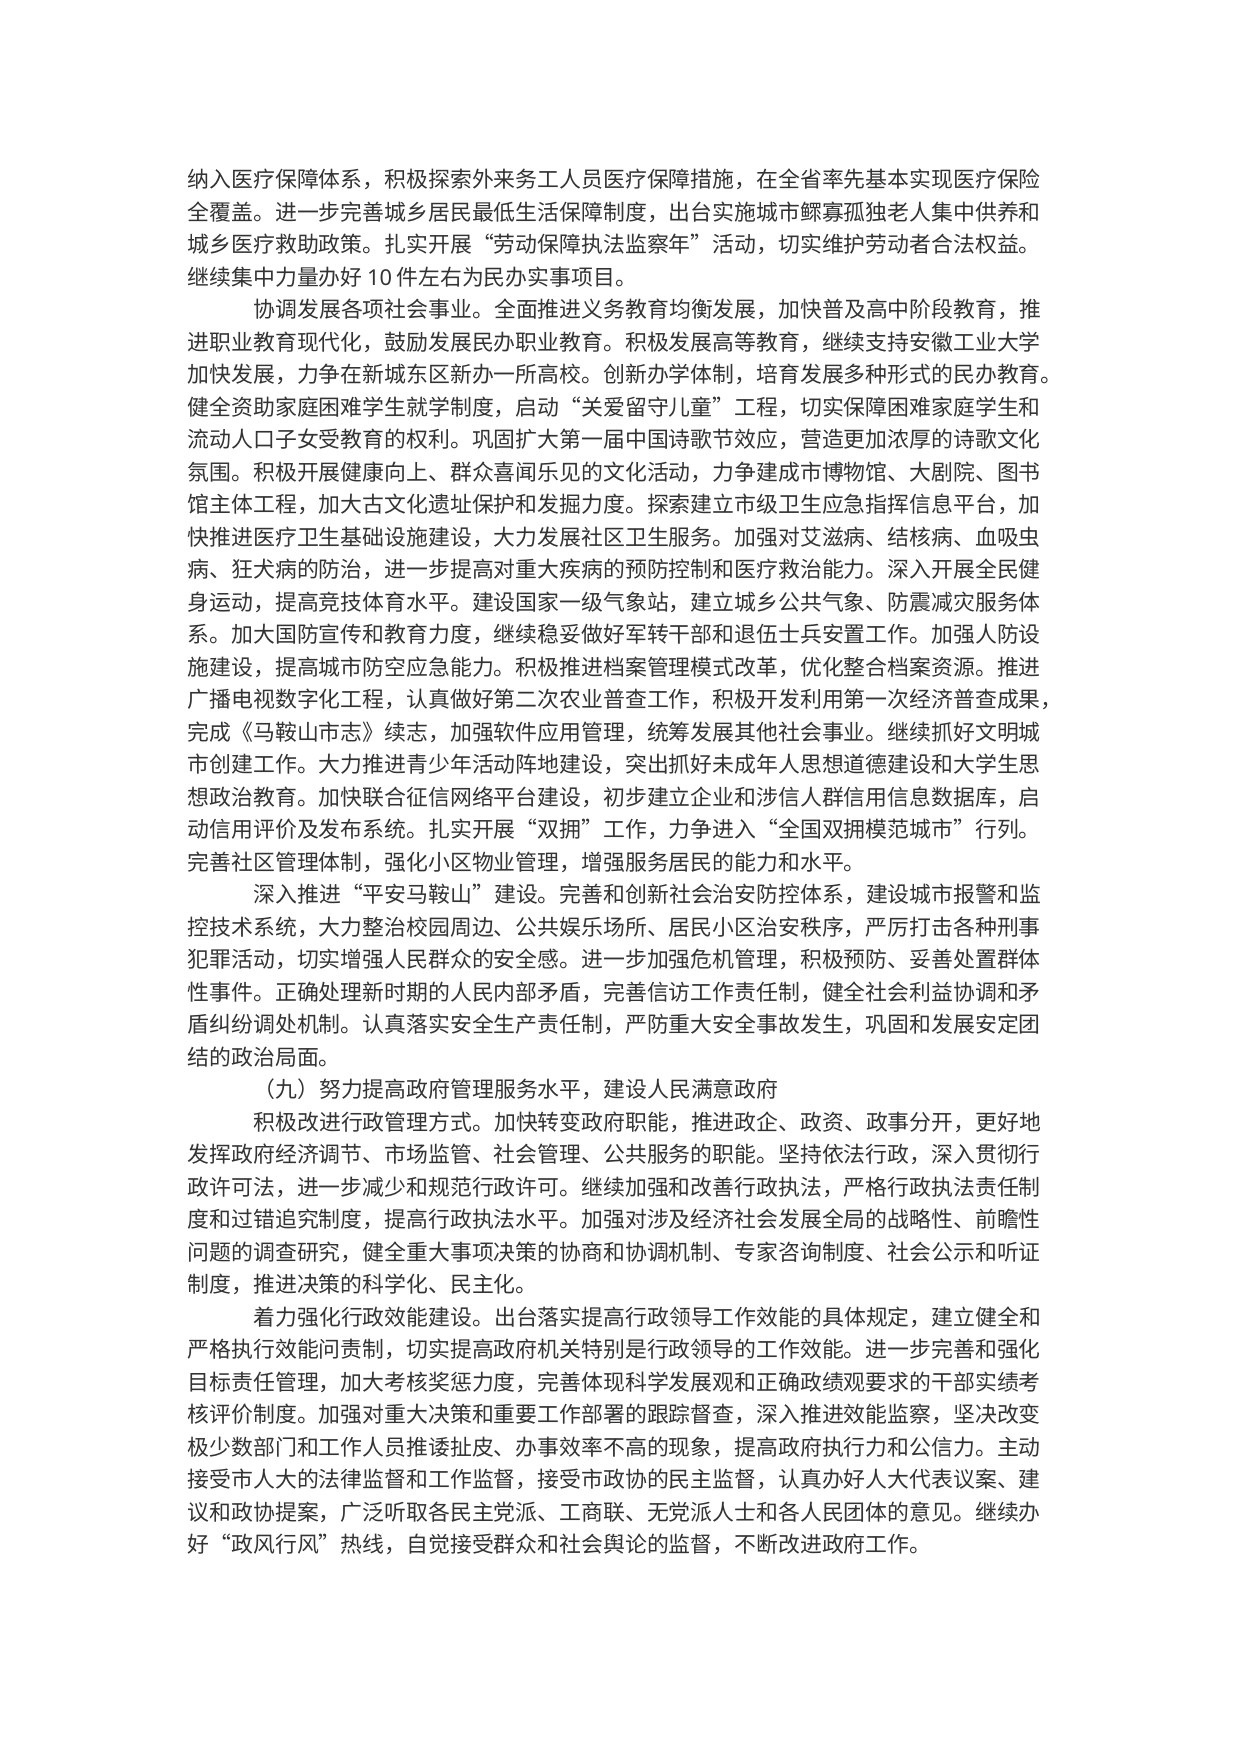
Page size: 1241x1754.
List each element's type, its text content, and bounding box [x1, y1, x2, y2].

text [187, 162, 1053, 292]
text 积极改进行政管理方式。加快转变政府职能，推进政企、政资、政事分开，更好地发挥政府经济调节、市场监管、社会管理、公共服务的职能。坚持依法行政，深入贯彻行政许可法，进一步减少和规范行政许可。继续加强和改善行政执法，严格行政执法责任制度和过错追究制度，提高行政执法水平。加强对涉及经济社会发展全局的战略性、前瞻性问题的调查研究，健全重大事项决策的协商和协调机制、专家咨询制度、社会公示和听证制度，推进决策的科学化、民主化。 [187, 1104, 1053, 1299]
text 着力强化行政效能建设。出台落实提高行政领导工作效能的具体规定，建立健全和严格执行效能问责制，切实提高政府机关特别是行政领导的工作效能。进一步完善和强化目标责任管理，加大考核奖惩力度，完善体现科学发展观和正确政绩观要求的干部实绩考核评价制度。加强对重大决策和重要工作部署的跟踪督查，深入推进效能监察，坚决改变极少数部门和工作人员推诿扯皮、办事效率不高的现象，提高政府执行力和公信力。主动接受市人大的法律监督和工作监督，接受市政协的民主监督，认真办好人大代表议案、建议和政协提案，广泛听取各民主党派、工商联、无党派人士和各人民团体的意见。继续办好“政风行风”热线，自觉接受群众和社会舆论的监督，不断改进政府工作。 [187, 1299, 1053, 1559]
text 深入推进“平安马鞍山”建设。完善和创新社会治安防控体系，建设城市报警和监控技术系统，大力整治校园周边、公共娱乐场所、居民小区治安秩序，严厉打击各种刑事犯罪活动，切实增强人民群众的安全感。进一步加强危机管理，积极预防、妥善处置群体性事件。正确处理新时期的人民内部矛盾，完善信访工作责任制，健全社会利益协调和矛盾纠纷调处机制。认真落实安全生产责任制，严防重大安全事故发生，巩固和发展安定团结的政治局面。 [187, 877, 1053, 1072]
text （九）努力提高政府管理服务水平，建设人民满意政府 [187, 1072, 1053, 1104]
text 协调发展各项社会事业。全面推进义务教育均衡发展，加快普及高中阶段教育，推进职业教育现代化，鼓励发展民办职业教育。积极发展高等教育，继续支持安徽工业大学加快发展，力争在新城东区新办一所高校。创新办学体制，培育发展多种形式的民办教育。健全资助家庭困难学生就学制度，启动“关爱留守儿童”工程，切实保障困难家庭学生和流动人口子女受教育的权利。巩固扩大第一届中国诗歌节效应，营造更加浓厚的诗歌文化氛围。积极开展健康向上、群众喜闻乐见的文化活动，力争建成市博物馆、大剧院、图书馆主体工程，加大古文化遗址保护和发掘力度。探索建立市级卫生应急指挥信息平台，加快推进医疗卫生基础设施建设，大力发展社区卫生服务。加强对艾滋病、结核病、血吸虫病、狂犬病的防治，进一步提高对重大疾病的预防控制和医疗救治能力。深入开展全民健身运动，提高竞技体育水平。建设国家一级气象站，建立城乡公共气象、防震减灾服务体系。加大国防宣传和教育力度，继续稳妥做好军转干部和退伍士兵安置工作。加强人防设施建设，提高城市防空应急能力。积极推进档案管理模式改革，优化整合档案资源。推进广播电视数字化工程，认真做好第二次农业普查工作，积极开发利用第一次经济普查成果，完成《马鞍山市志》续志，加强软件应用管理，统筹发展其他社会事业。继续抓好文明城市创建工作。大力推进青少年活动阵地建设，突出抓好未成年人思想道德建设和大学生思想政治教育。加快联合征信网络平台建设，初步建立企业和涉信人群信用信息数据库，启动信用评价及发布系统。扎实开展“双拥”工作，力争进入“全国双拥模范城市”行列。完善社区管理体制，强化小区物业管理，增强服务居民的能力和水平。 [187, 292, 1053, 877]
